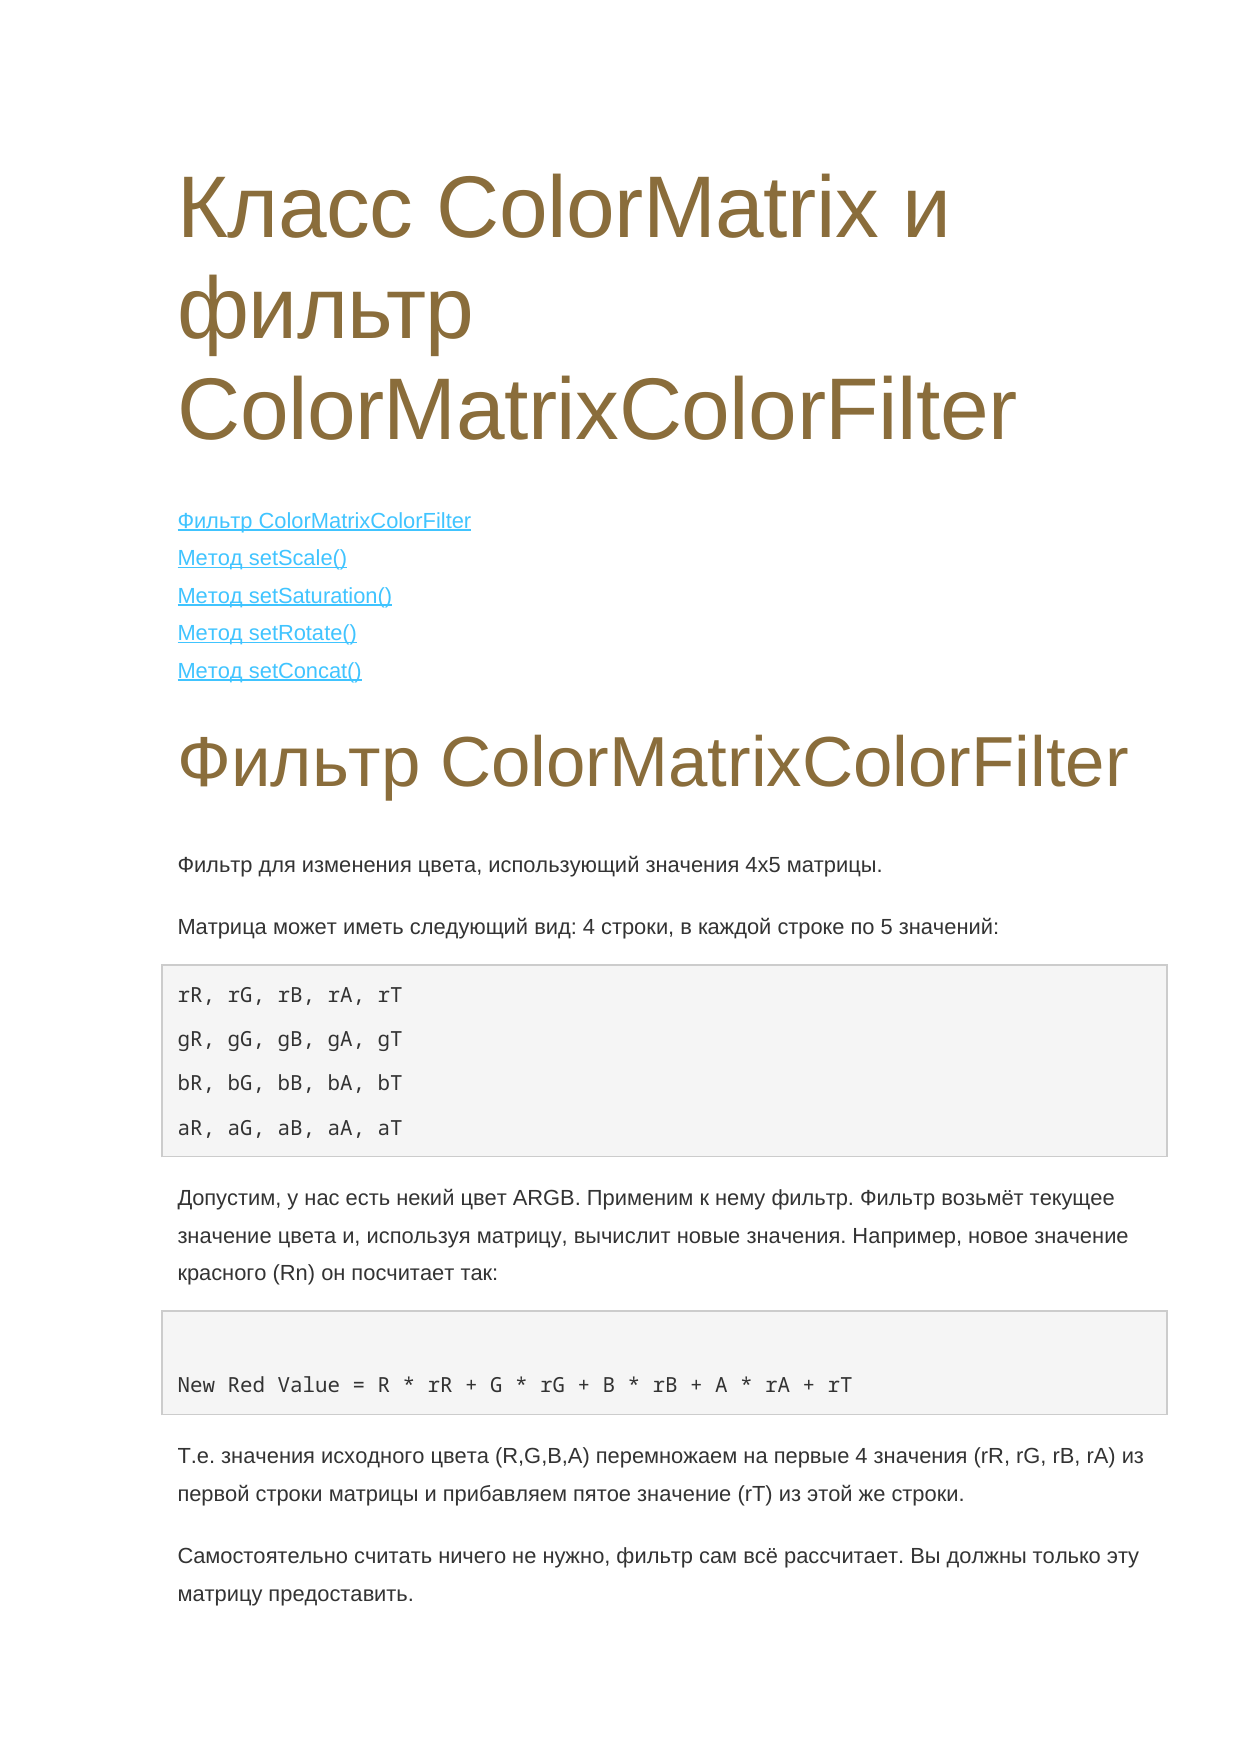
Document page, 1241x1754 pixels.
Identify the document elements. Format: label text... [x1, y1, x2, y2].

text Самостоятельно считать ничего не нужно, фильтр сам всё рассчитает. Вы должны только эту матрицу предоставить. [177, 1531, 1152, 1606]
text gR, gG, gB, gA, gT [163, 1008, 1166, 1052]
text Матрица может иметь следующий вид: 4 строки, в каждой строке по 5 значений: [177, 902, 1152, 939]
text Фильтр ColorMatrixColorFilter [177, 720, 1152, 802]
text Т.е. значения исходного цвета (R,G,B,A) перемножаем на первые 4 значения (rR, rG, rB, rA) из первой строки матрицы и прибавляем пятое значение (rT) из этой же строки. [177, 1431, 1152, 1506]
text New Red Value = R * rR + G * rG + B * rB + A * rA + rT [163, 1354, 1166, 1414]
text Фильтр ColorMatrixColorFilter Метод setScale() Метод setSaturation() Метод setRotate() Метод setConcat() [177, 495, 1152, 683]
text aR, aG, aB, aA, aT [163, 1096, 1166, 1156]
text Класс ColorMatrix и фильтр ColorMatrixColorFilter [177, 156, 1152, 458]
text Фильтр для изменения цвета, использующий значения 4х5 матрицы. [177, 839, 1152, 877]
text bR, bG, bB, bA, bT [163, 1052, 1166, 1096]
text rR, rG, rB, rA, rT [163, 966, 1166, 1008]
text Допустим, у нас есть некий цвет ARGB. Применим к нему фильтр. Фильтр возьмёт текущее значение цвета и, используя матрицу, вычислит новые значения. Например, новое значение красного (Rn) он посчитает так: [177, 1173, 1152, 1285]
